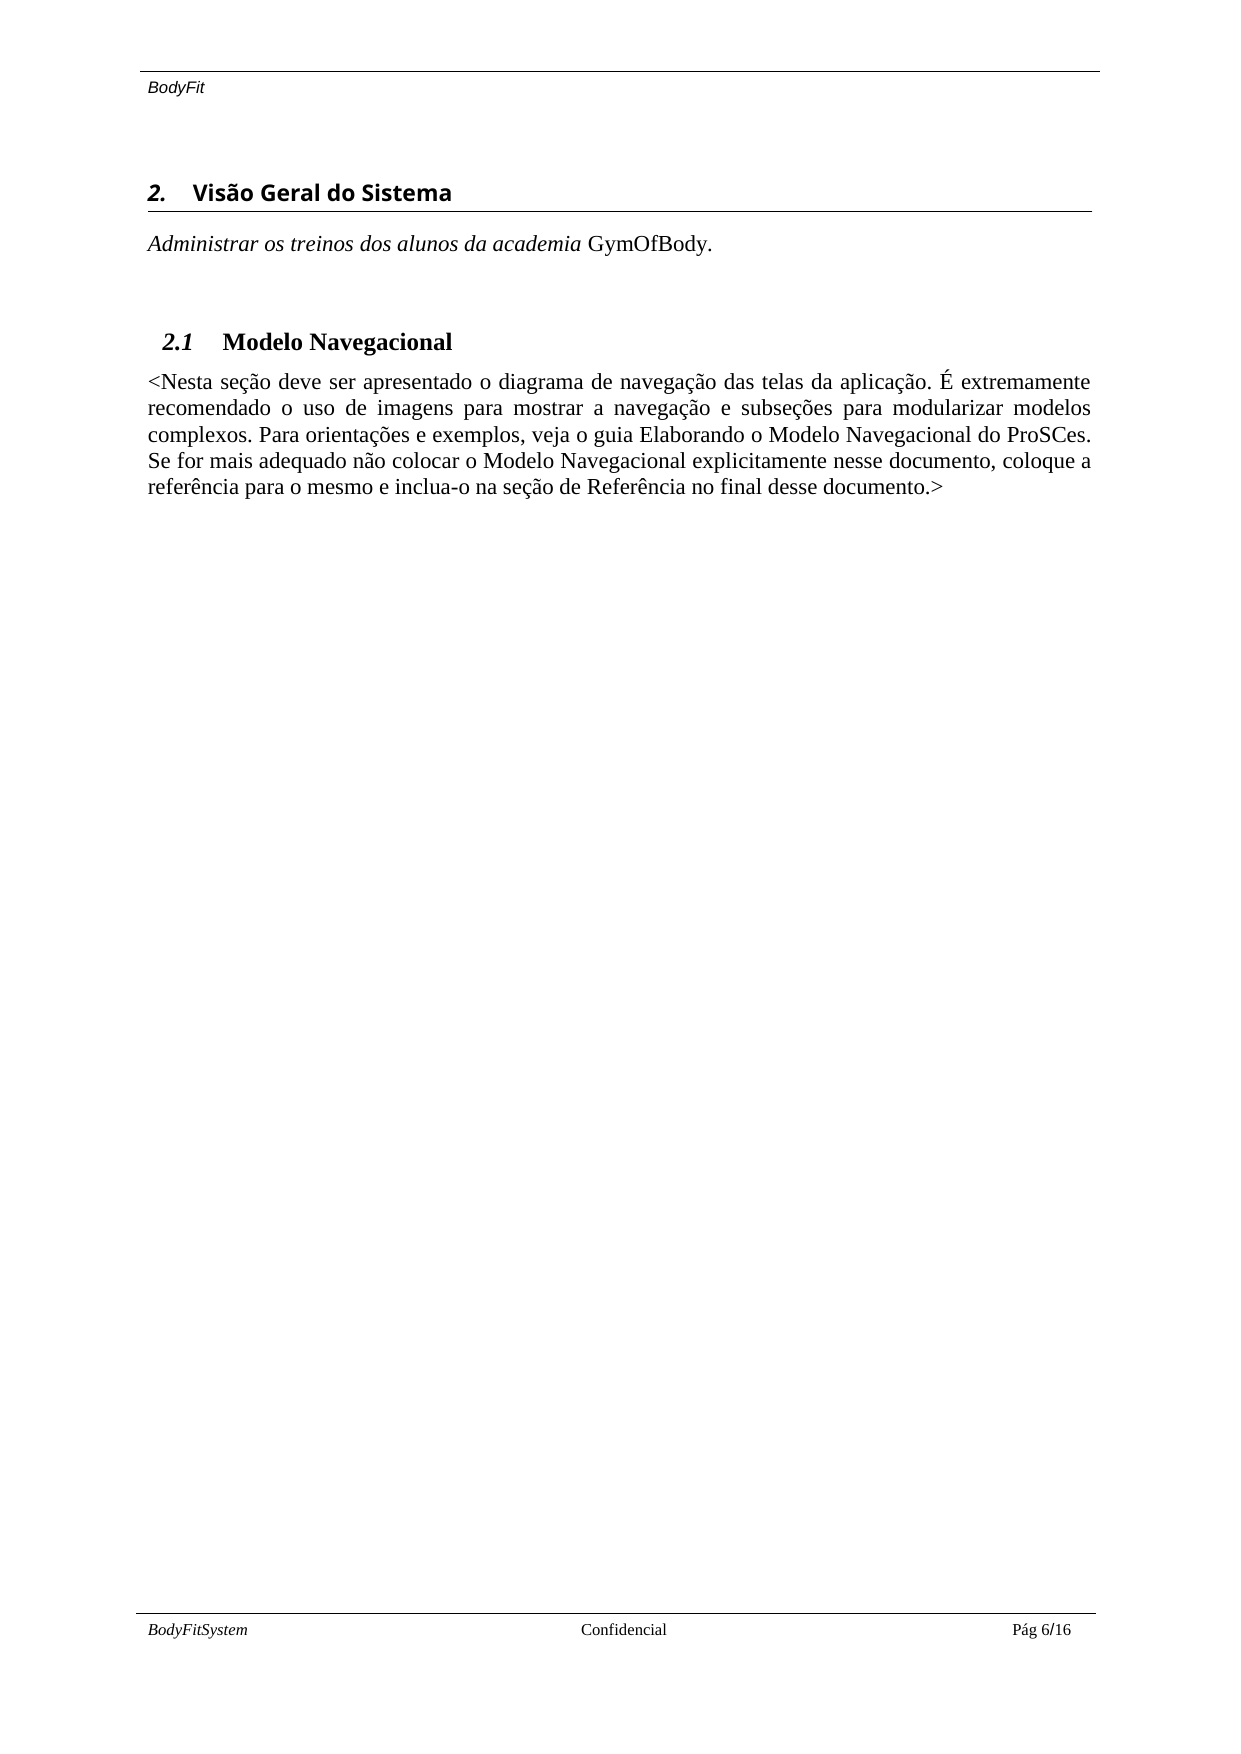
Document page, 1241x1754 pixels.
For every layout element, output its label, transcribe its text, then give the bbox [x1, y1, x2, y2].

subtitle Visão Geral do Sistema [148, 177, 1092, 211]
text <Nesta seção deve ser apresentado o diagrama de navegação das telas da aplicação. É extremamente recomendado o uso de imagens para mostrar a navegação e subseções para modularizar modelos complexos. Para orientações e exemplos, veja o guia Elaborando o Modelo Navegacional do ProSCes. Se for mais adequado não colocar o Modelo Navegacional explicitamente nesse documento, coloque a referência para o mesmo e inclua-o na seção de Referência no final desse documento.> [148, 368, 1092, 500]
subtitle Modelo Navegacional [162, 327, 1092, 356]
text Administrar os treinos dos alunos da academia GymOfBody. [148, 230, 1092, 257]
